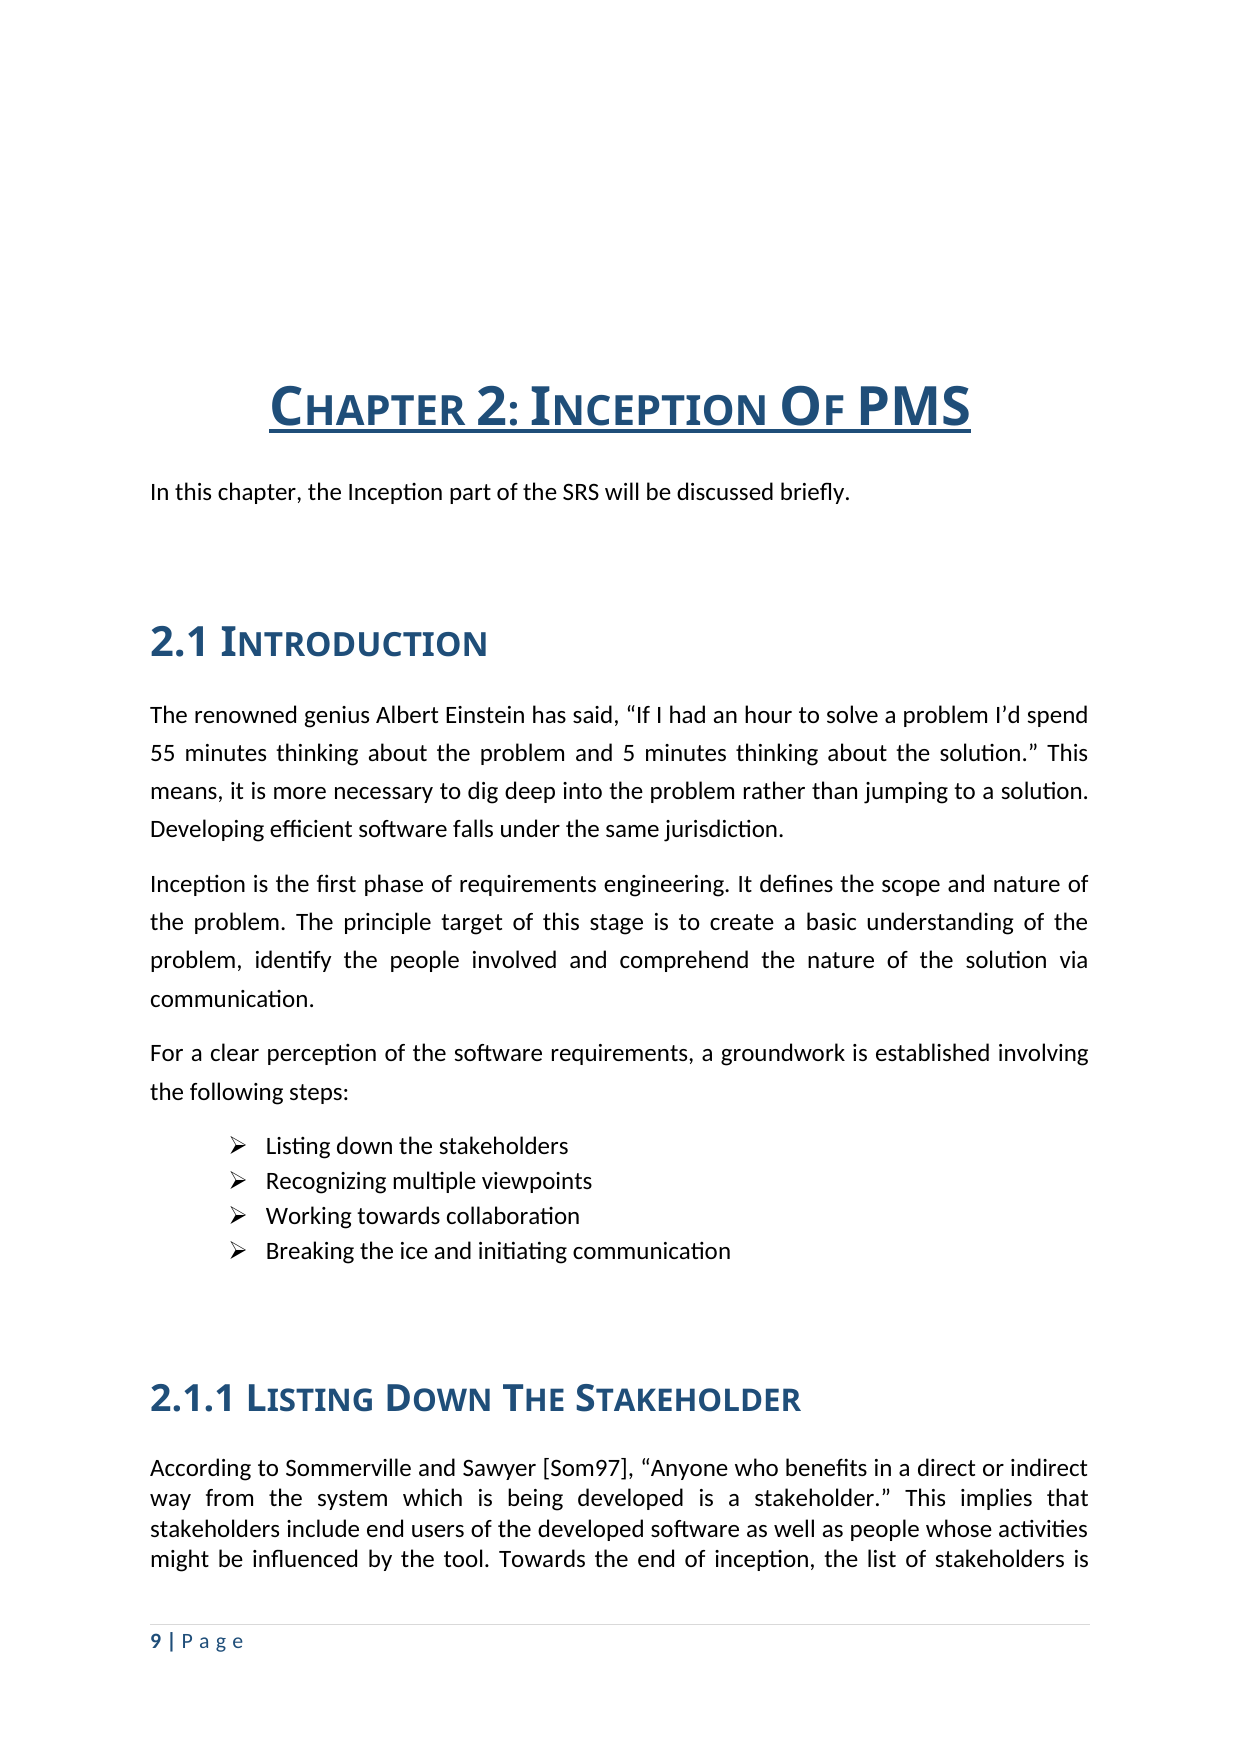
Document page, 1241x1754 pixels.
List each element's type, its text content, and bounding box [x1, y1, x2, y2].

text For a clear perception of the software requirements, a groundwork is established involving the following steps: [150, 1037, 1090, 1106]
text Inception is the first phase of requirements engineering. It defines the scope and nature of the problem. The principle target of this stage is to create a basic understanding of the problem, identify the people involved and comprehend the nature of the solution via communication. [150, 868, 1090, 1013]
list Breaking the ice and initiating communication [228, 1235, 1090, 1266]
list Working towards collaboration [228, 1200, 1090, 1231]
text 2.1 INTRODUCTION [150, 612, 1090, 668]
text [150, 1452, 1090, 1574]
text In this chapter, the Inception part of the SRS will be discussed briefly. [150, 477, 1090, 507]
text CHAPTER 2: INCEPTION OF PMS [150, 368, 1090, 441]
list Listing down the stakeholders [228, 1130, 1090, 1161]
text 2.1.1 LISTING DOWN THE STAKEHOLDER [150, 1371, 1090, 1422]
list Recognizing multiple viewpoints [228, 1165, 1090, 1196]
text The renowned genius Albert Einstein has said, “If I had an hour to solve a problem I’d spend 55 minutes thinking about the problem and 5 minutes thinking about the solution.” This means, it is more necessary to dig deep into the problem rather than jumping to a solution. Developing efficient software falls under the same jurisdiction. [150, 699, 1090, 844]
